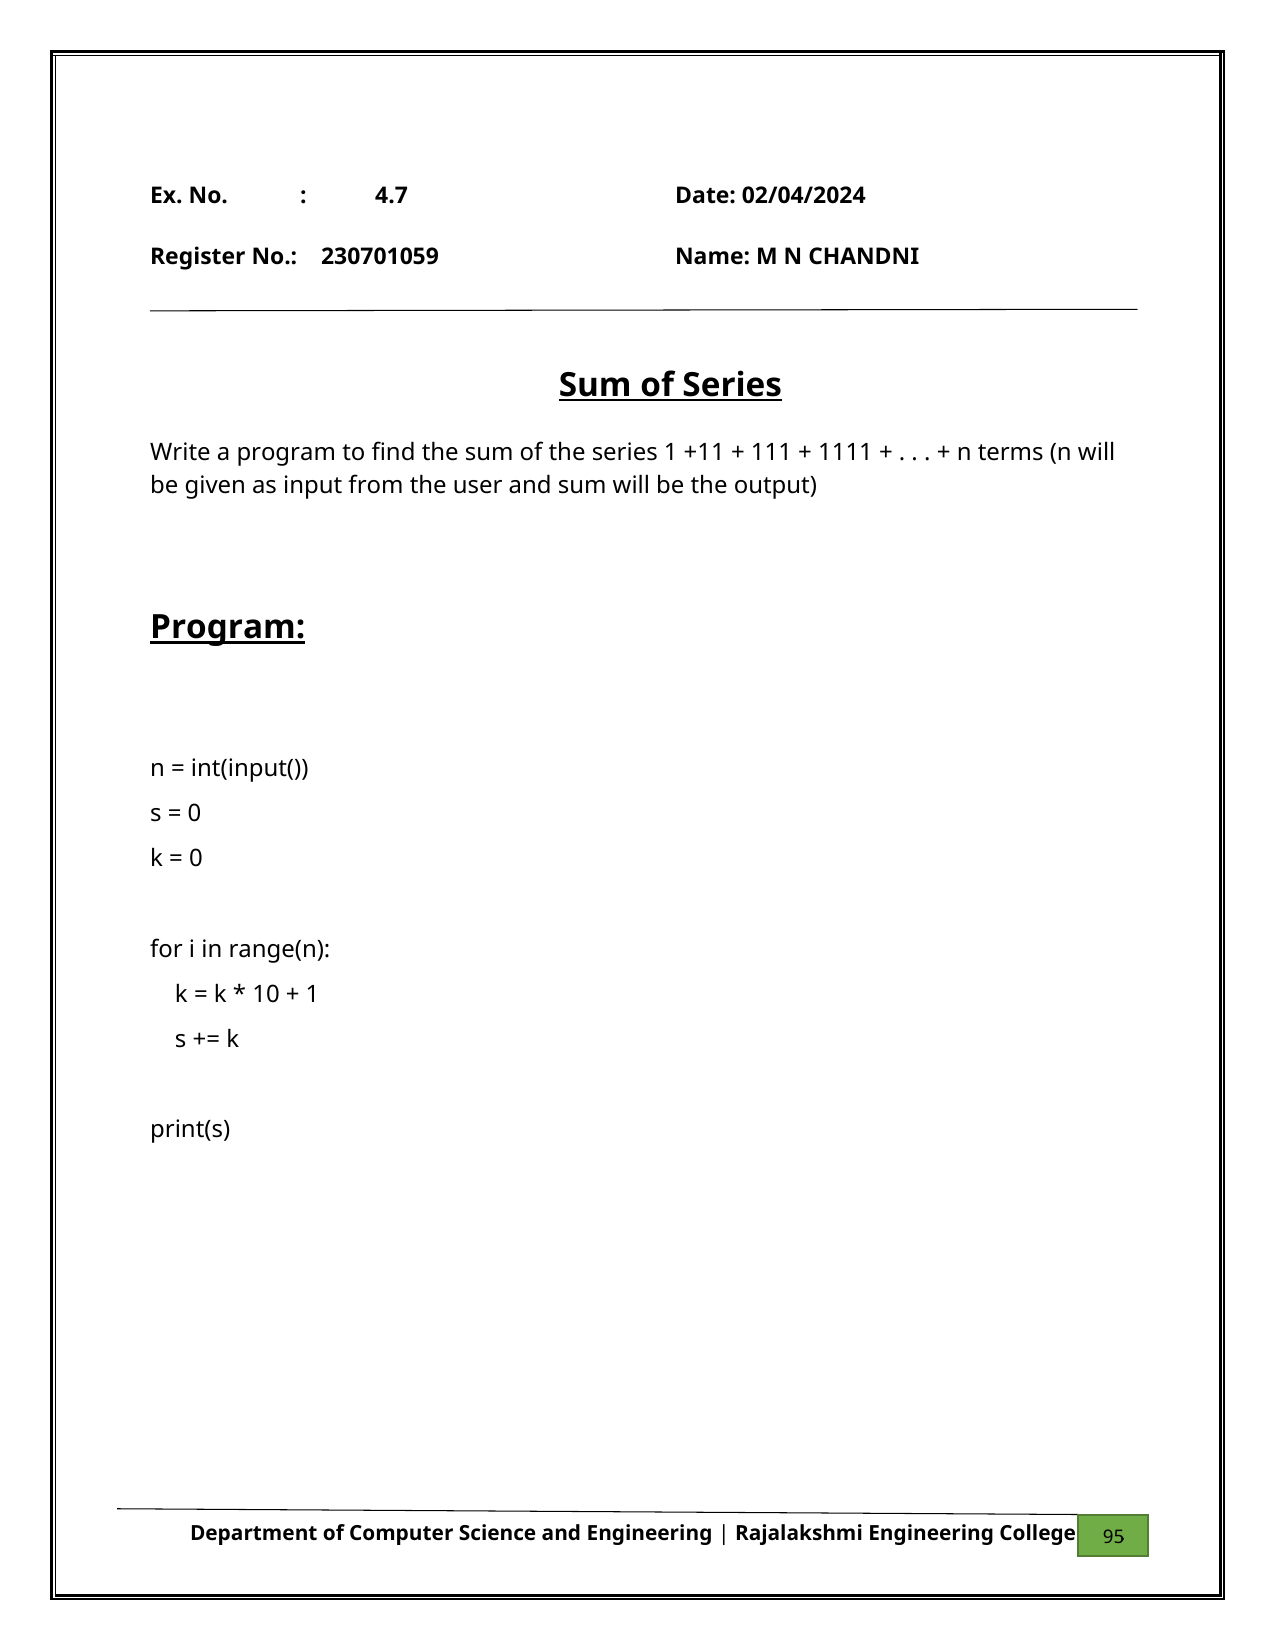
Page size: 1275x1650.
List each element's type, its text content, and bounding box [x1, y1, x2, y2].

text k = 0 [150, 841, 1125, 874]
text k = k * 10 + 1 [150, 977, 1125, 1009]
list Sum of Series [216, 360, 1125, 406]
text Program: [150, 603, 1125, 648]
text s = 0 [150, 796, 1125, 829]
text for i in range(n): [150, 931, 1125, 964]
text Register No.: 230701059 Name: M N CHANDNI [150, 239, 1125, 271]
text n = int(input()) [150, 751, 1125, 784]
text s += k [150, 1022, 1125, 1054]
text print(s) [150, 1112, 1125, 1144]
text Ex. No. : 4.7 Date: 02/04/2024 [150, 179, 1125, 210]
text Write a program to find the sum of the series 1 +11 + 111 + 1111 + . . . + n terms (n will be given as input from the user and sum will be the output) [150, 435, 1125, 500]
